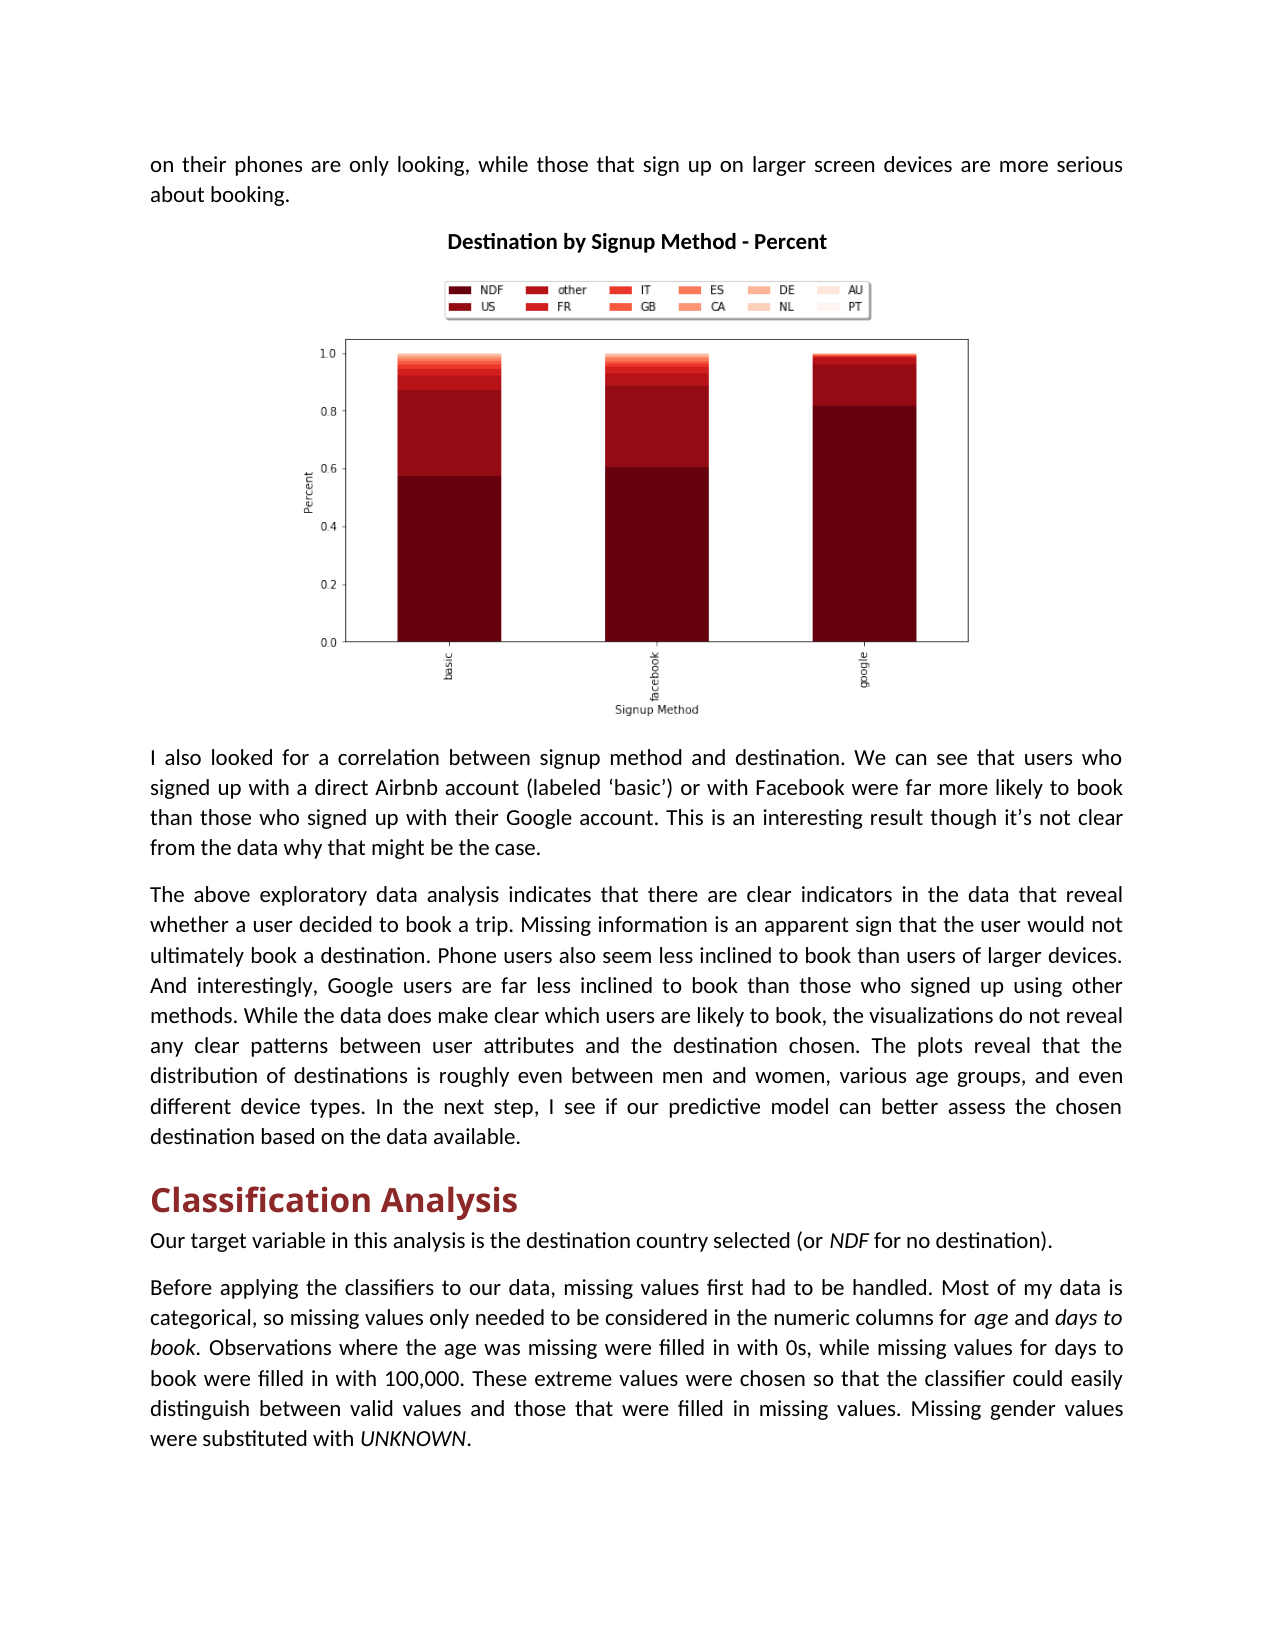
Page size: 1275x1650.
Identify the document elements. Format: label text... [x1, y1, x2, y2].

picture [296, 273, 979, 724]
text I also looked for a correlation between signup method and destination. We can see that users who signed up with a direct Airbnb account (labeled ‘basic’) or with Facebook were far more likely to book than those who signed up with their Google account. This is an interesting result though it’s not clear from the data why that might be the case. [150, 743, 1125, 861]
text The above exploratory data analysis indicates that there are clear indicators in the data that reveal whether a user decided to book a trip. Missing information is an apparent sign that the user would not ultimately book a destination. Phone users also seem less inclined to book than users of larger devices. And interestingly, Google users are far less inclined to book than those who signed up using other methods. While the data does make clear which users are likely to book, the visualizations do not reveal any clear patterns between user attributes and the destination chosen. The plots reveal that the distribution of destinations is roughly even between men and women, various age groups, and even different device types. In the next step, I see if our predictive model can better assess the chosen destination based on the data available. [150, 880, 1125, 1150]
text Destination by Signup Method - Percent [150, 227, 1125, 255]
text Before applying the classifiers to our data, missing values first had to be handled. Most of my data is categorical, so missing values only needed to be considered in the numeric columns for age and days to book. Observations where the age was missing were filled in with 0s, while missing values for days to book were filled in with 100,000. These extreme values were chosen so that the classifier could easily distinguish between valid values and those that were filled in missing values. Missing gender values were substituted with UNKNOWN. [150, 1273, 1125, 1452]
subtitle Classification Analysis [150, 1177, 1125, 1223]
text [150, 150, 1125, 208]
text Our target variable in this analysis is the destination country selected (or NDF for no destination). [150, 1226, 1125, 1254]
